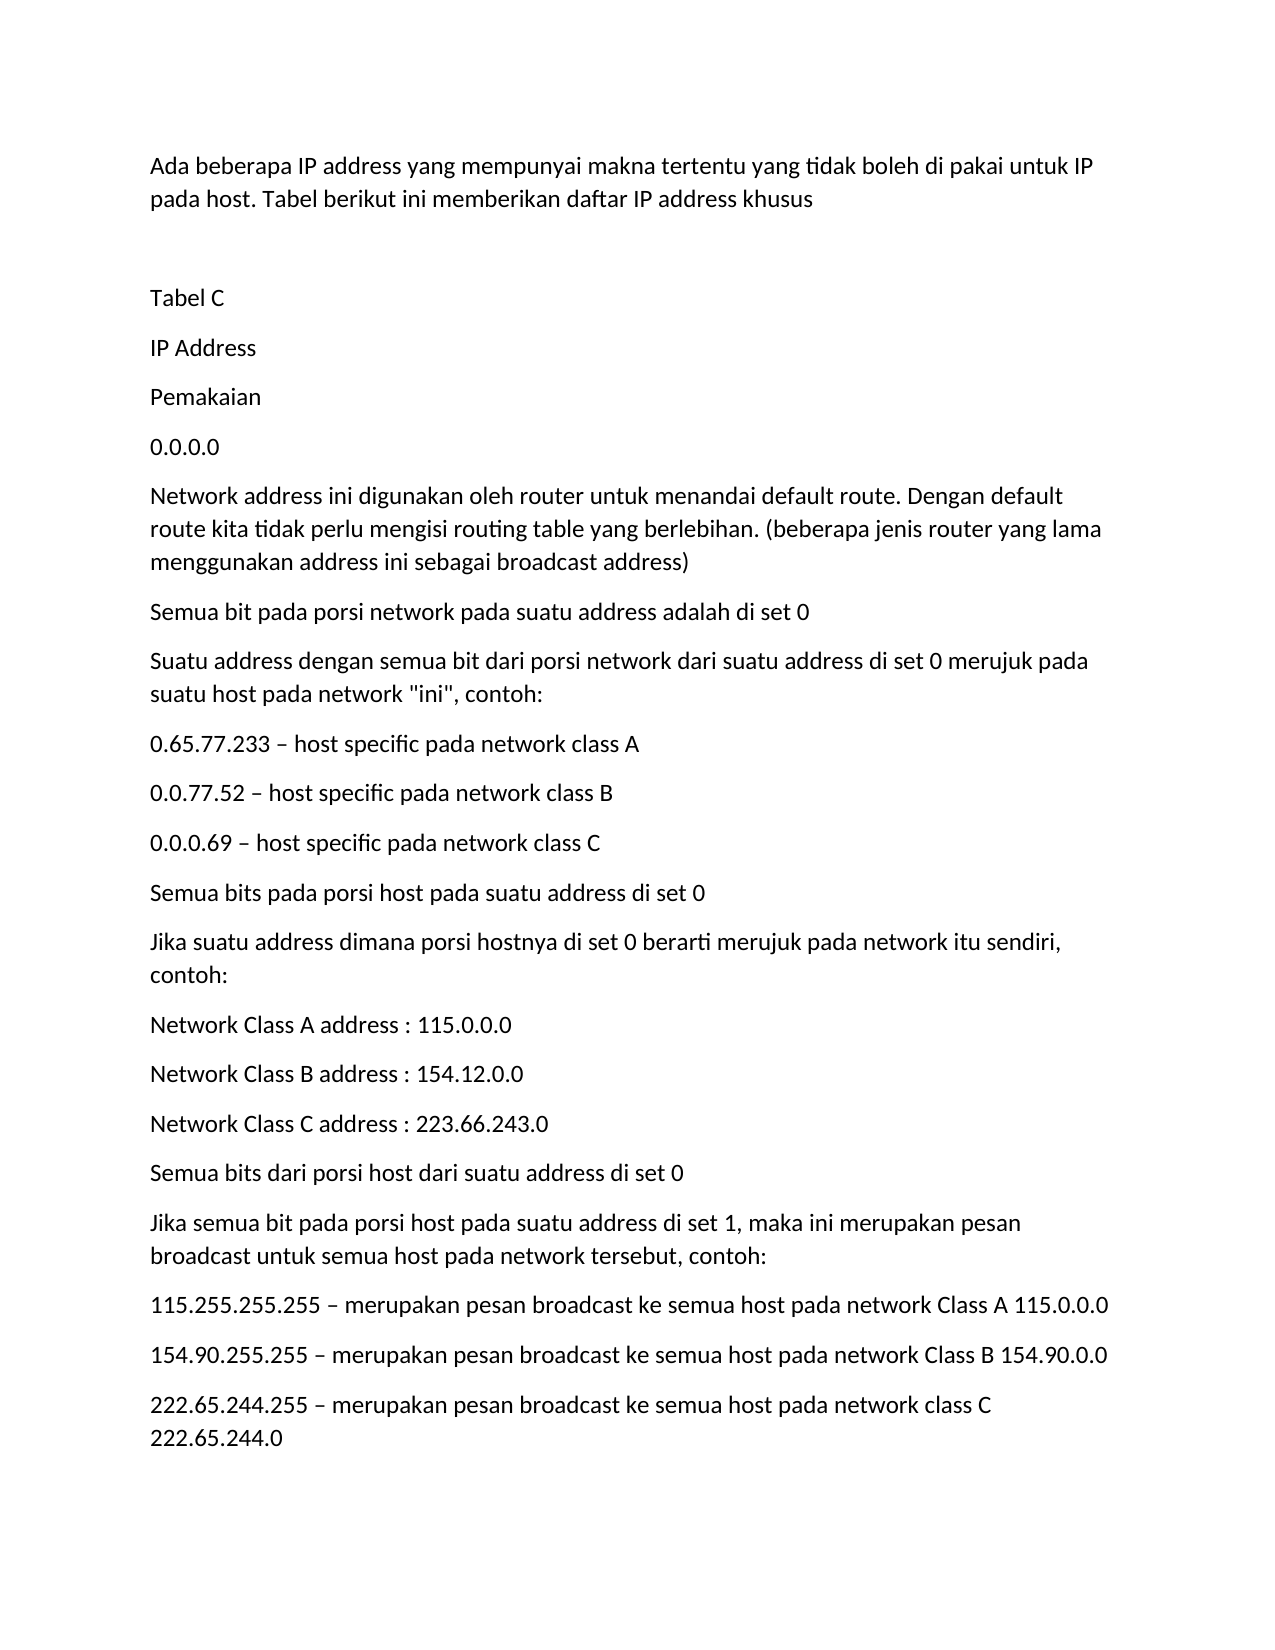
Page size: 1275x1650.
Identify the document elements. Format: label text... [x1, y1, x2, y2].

text IP Address [150, 332, 1125, 362]
text Network Class C address : 223.66.243.0 [150, 1108, 1125, 1138]
text Jika suatu address dimana porsi hostnya di set 0 berarti merujuk pada network itu sendiri, contoh: [150, 926, 1125, 990]
text Jika semua bit pada porsi host pada suatu address di set 1, maka ini merupakan pesan broadcast untuk semua host pada network tersebut, contoh: [150, 1207, 1125, 1271]
text 0.0.77.52 – host specific pada network class B [150, 777, 1125, 808]
text Semua bit pada porsi network pada suatu address adalah di set 0 [150, 596, 1125, 626]
text 222.65.244.255 – merupakan pesan broadcast ke semua host pada network class C 222.65.244.0 [150, 1389, 1125, 1452]
text 0.0.0.69 – host specific pada network class C [150, 827, 1125, 858]
text 154.90.255.255 – merupakan pesan broadcast ke semua host pada network Class B 154.90.0.0 [150, 1339, 1125, 1370]
text Semua bits dari porsi host dari suatu address di set 0 [150, 1157, 1125, 1188]
text Pemakaian [150, 381, 1125, 412]
text Ada beberapa IP address yang mempunyai makna tertentu yang tidak boleh di pakai untuk IP pada host. Tabel berikut ini memberikan daftar IP address khusus [150, 150, 1125, 213]
text 0.65.77.233 – host specific pada network class A [150, 728, 1125, 758]
text 0.0.0.0 [150, 431, 1125, 461]
text Tabel C [150, 282, 1125, 313]
text Network address ini digunakan oleh router untuk menandai default route. Dengan default route kita tidak perlu mengisi routing table yang berlebihan. (beberapa jenis router yang lama menggunakan address ini sebagai broadcast address) [150, 480, 1125, 577]
text Semua bits pada porsi host pada suatu address di set 0 [150, 877, 1125, 907]
text 115.255.255.255 – merupakan pesan broadcast ke semua host pada network Class A 115.0.0.0 [150, 1289, 1125, 1320]
text Network Class B address : 154.12.0.0 [150, 1058, 1125, 1089]
text Suatu address dengan semua bit dari porsi network dari suatu address di set 0 merujuk pada suatu host pada network "ini", contoh: [150, 645, 1125, 709]
text Network Class A address : 115.0.0.0 [150, 1009, 1125, 1039]
